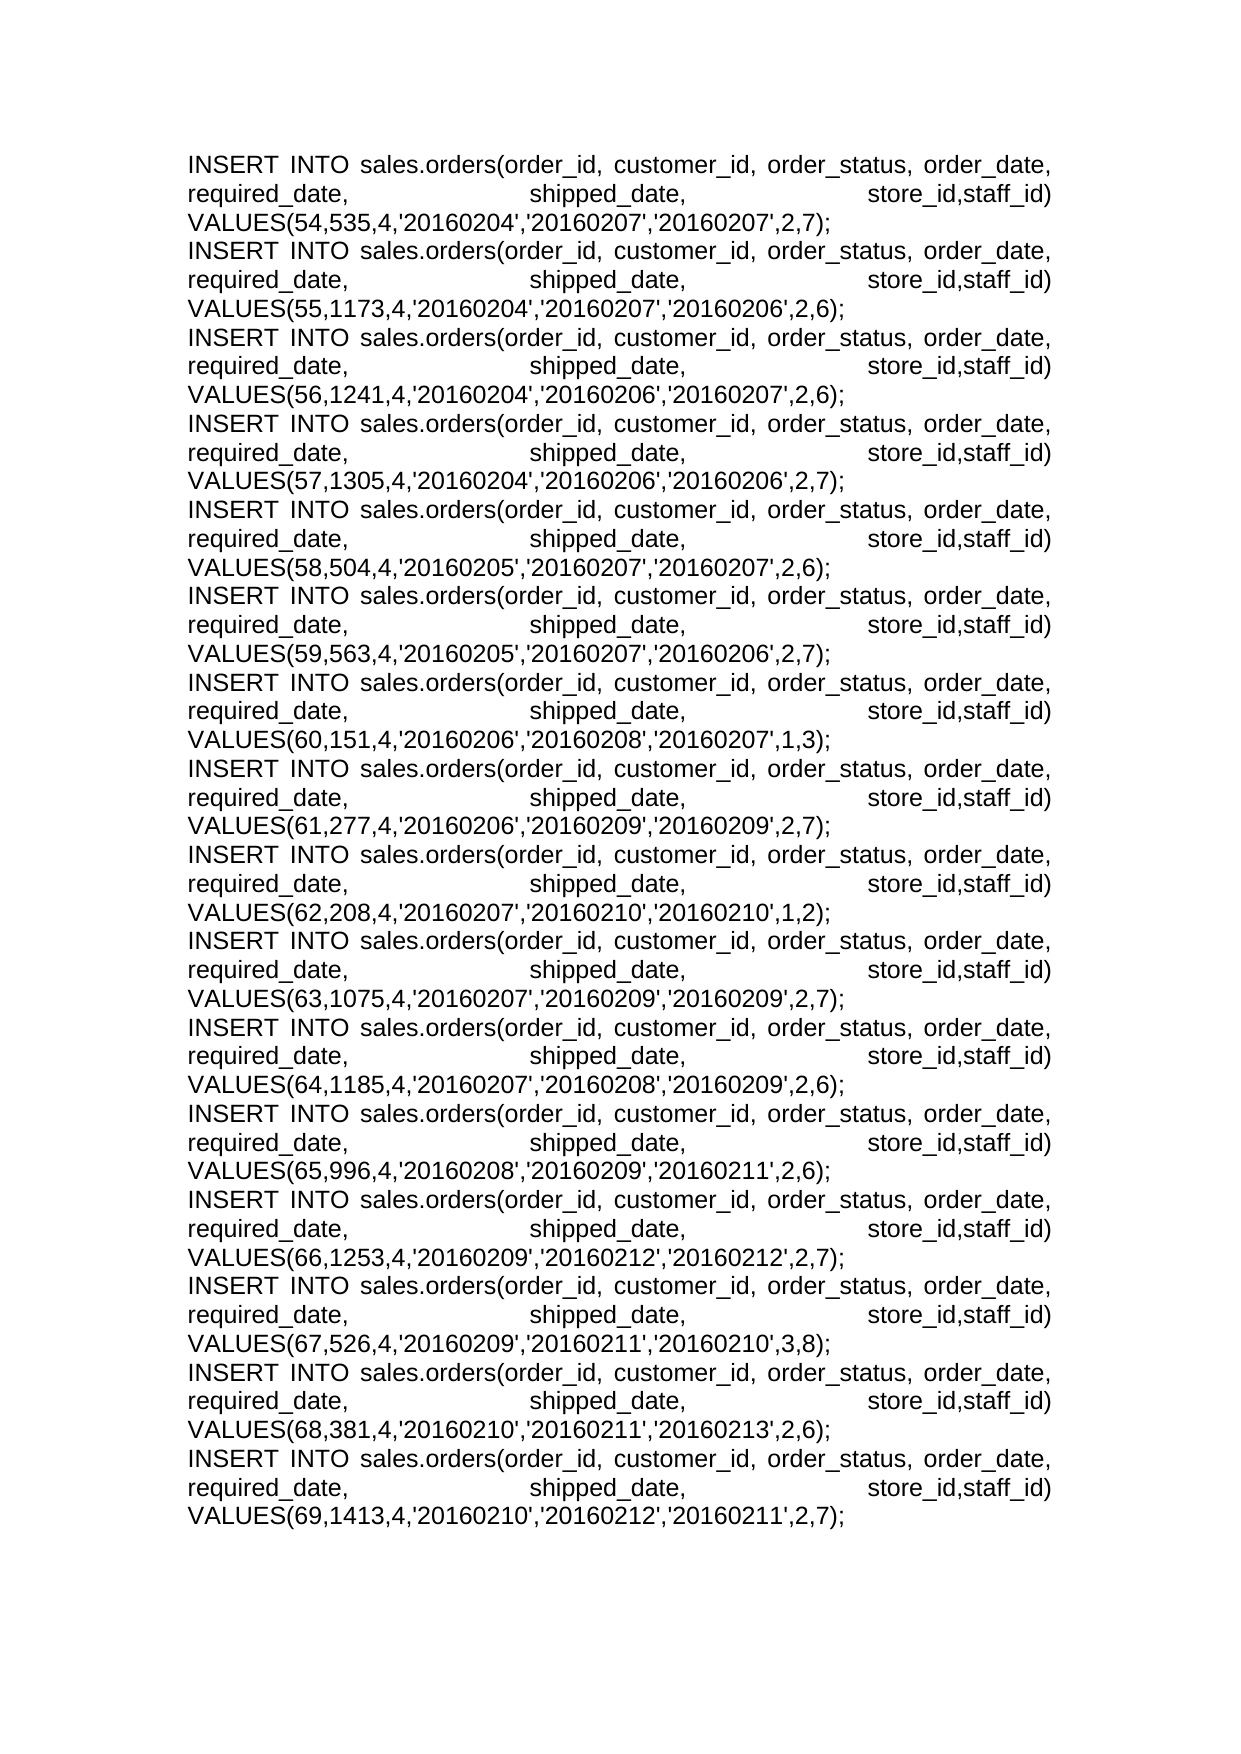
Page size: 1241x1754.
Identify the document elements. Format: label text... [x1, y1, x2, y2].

text INSERT INTO sales.orders(order_id, customer_id, order_status, order_date, required_date, shipped_date, store_id,staff_id) VALUES(68,381,4,'20160210','20160211','20160213',2,6); [187, 1357, 1053, 1444]
text INSERT INTO sales.orders(order_id, customer_id, order_status, order_date, required_date, shipped_date, store_id,staff_id) VALUES(55,1173,4,'20160204','20160207','20160206',2,6); [187, 236, 1053, 322]
text INSERT INTO sales.orders(order_id, customer_id, order_status, order_date, required_date, shipped_date, store_id,staff_id) VALUES(67,526,4,'20160209','20160211','20160210',3,8); [187, 1271, 1053, 1357]
text INSERT INTO sales.orders(order_id, customer_id, order_status, order_date, required_date, shipped_date, store_id,staff_id) VALUES(59,563,4,'20160205','20160207','20160206',2,7); [187, 581, 1053, 667]
text INSERT INTO sales.orders(order_id, customer_id, order_status, order_date, required_date, shipped_date, store_id,staff_id) VALUES(57,1305,4,'20160204','20160206','20160206',2,7); [187, 409, 1053, 495]
text INSERT INTO sales.orders(order_id, customer_id, order_status, order_date, required_date, shipped_date, store_id,staff_id) VALUES(65,996,4,'20160208','20160209','20160211',2,6); [187, 1099, 1053, 1185]
text INSERT INTO sales.orders(order_id, customer_id, order_status, order_date, required_date, shipped_date, store_id,staff_id) VALUES(56,1241,4,'20160204','20160206','20160207',2,6); [187, 322, 1053, 409]
text INSERT INTO sales.orders(order_id, customer_id, order_status, order_date, required_date, shipped_date, store_id,staff_id) VALUES(69,1413,4,'20160210','20160212','20160211',2,7); [187, 1444, 1053, 1530]
text INSERT INTO sales.orders(order_id, customer_id, order_status, order_date, required_date, shipped_date, store_id,staff_id) VALUES(54,535,4,'20160204','20160207','20160207',2,7); [187, 150, 1053, 236]
text INSERT INTO sales.orders(order_id, customer_id, order_status, order_date, required_date, shipped_date, store_id,staff_id) VALUES(61,277,4,'20160206','20160209','20160209',2,7); [187, 754, 1053, 840]
text INSERT INTO sales.orders(order_id, customer_id, order_status, order_date, required_date, shipped_date, store_id,staff_id) VALUES(60,151,4,'20160206','20160208','20160207',1,3); [187, 667, 1053, 754]
text INSERT INTO sales.orders(order_id, customer_id, order_status, order_date, required_date, shipped_date, store_id,staff_id) VALUES(62,208,4,'20160207','20160210','20160210',1,2); [187, 840, 1053, 926]
text INSERT INTO sales.orders(order_id, customer_id, order_status, order_date, required_date, shipped_date, store_id,staff_id) VALUES(66,1253,4,'20160209','20160212','20160212',2,7); [187, 1185, 1053, 1271]
text INSERT INTO sales.orders(order_id, customer_id, order_status, order_date, required_date, shipped_date, store_id,staff_id) VALUES(63,1075,4,'20160207','20160209','20160209',2,7); [187, 926, 1053, 1012]
text INSERT INTO sales.orders(order_id, customer_id, order_status, order_date, required_date, shipped_date, store_id,staff_id) VALUES(64,1185,4,'20160207','20160208','20160209',2,6); [187, 1012, 1053, 1099]
text INSERT INTO sales.orders(order_id, customer_id, order_status, order_date, required_date, shipped_date, store_id,staff_id) VALUES(58,504,4,'20160205','20160207','20160207',2,6); [187, 495, 1053, 581]
